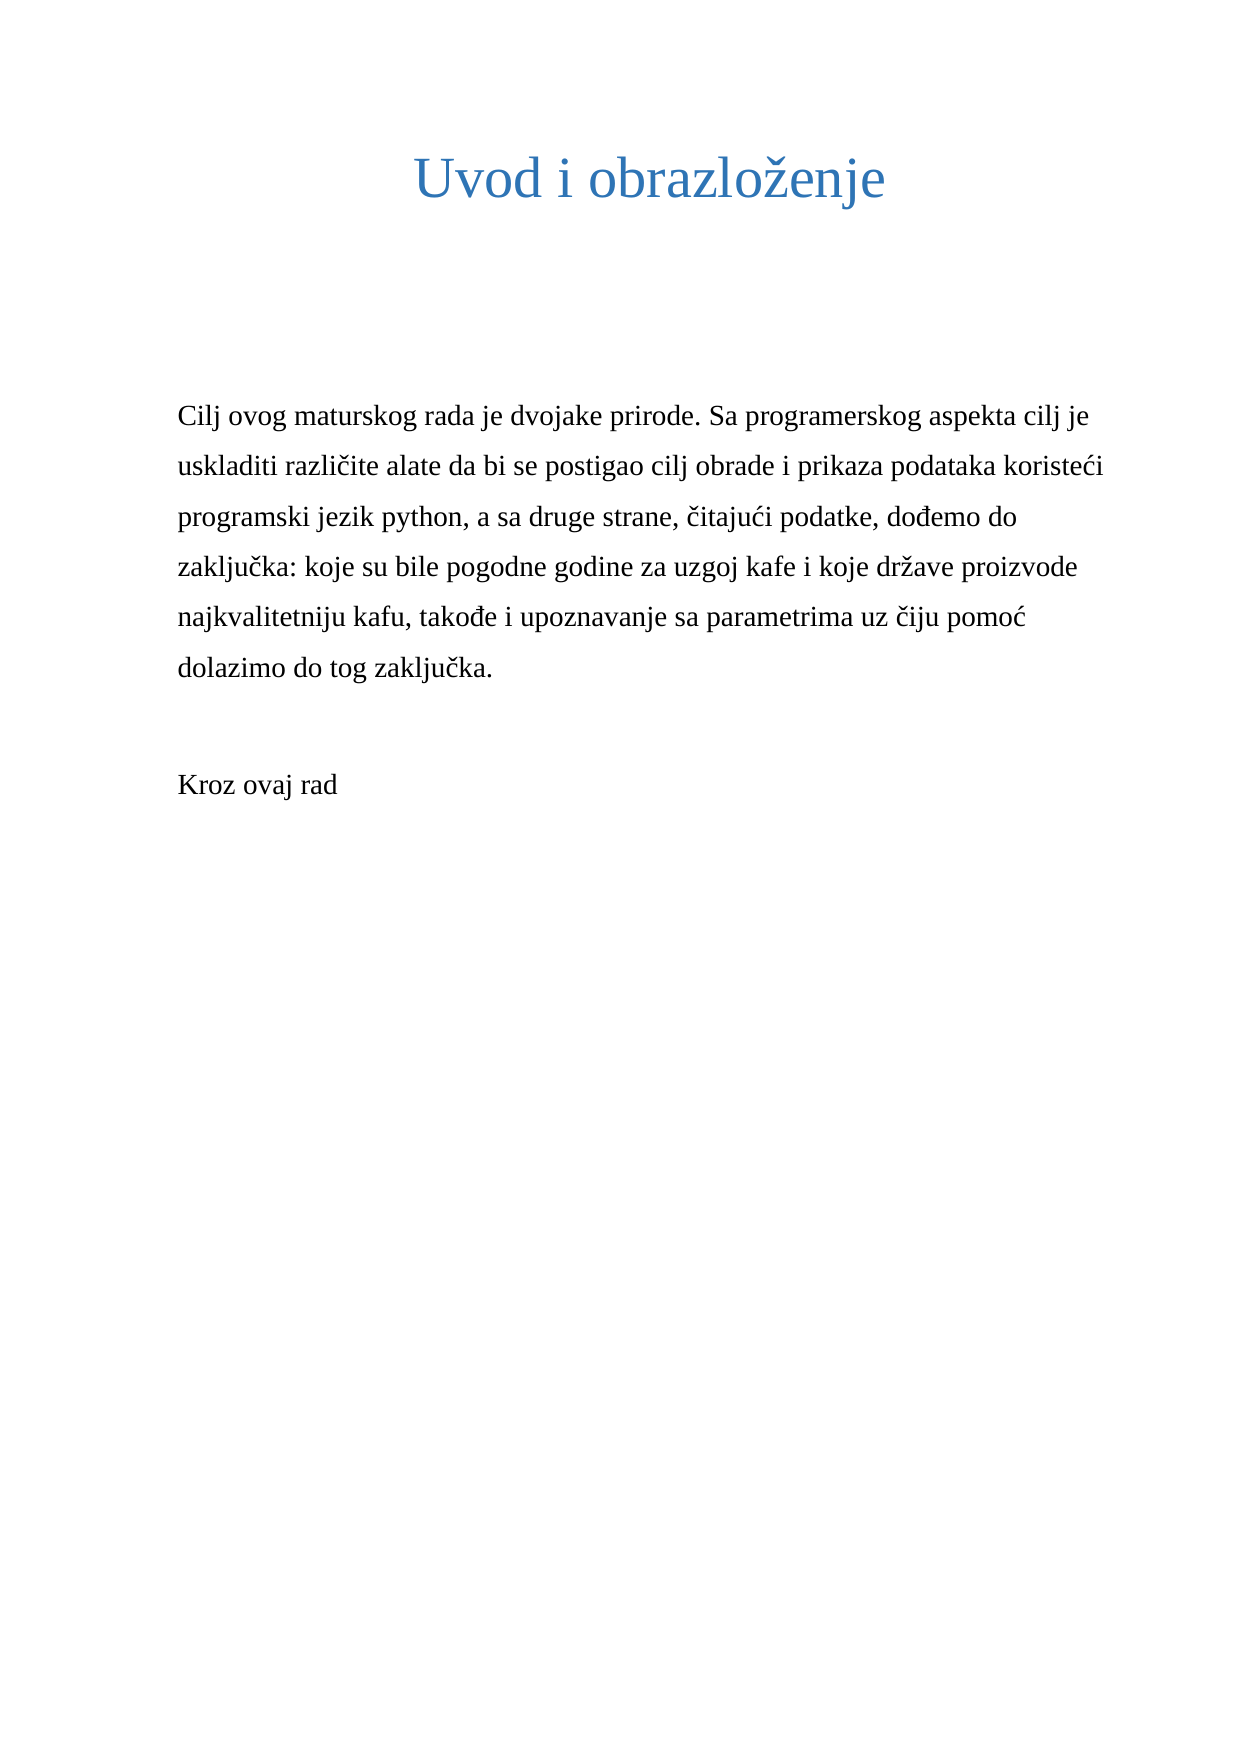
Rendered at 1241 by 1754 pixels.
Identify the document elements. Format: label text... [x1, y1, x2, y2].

text Cilj ovog maturskog rada je dvojake prirode. Sa programerskog aspekta cilj je uskladiti različite alate da bi se postigao cilj obrade i prikaza podataka koristeći programski jezik python, a sa druge strane, čitajući podatke, dođemo do zaključka: koje su bile pogodne godine za uzgoj kafe i koje države proizvode najkvalitetniju kafu, takođe i upoznavanje sa parametrima uz čiju pomoć dolazimo do tog zaključka. [177, 398, 1122, 683]
subtitle Uvod i obrazloženje [177, 143, 1122, 210]
text Kroz ovaj rad [177, 767, 1122, 801]
